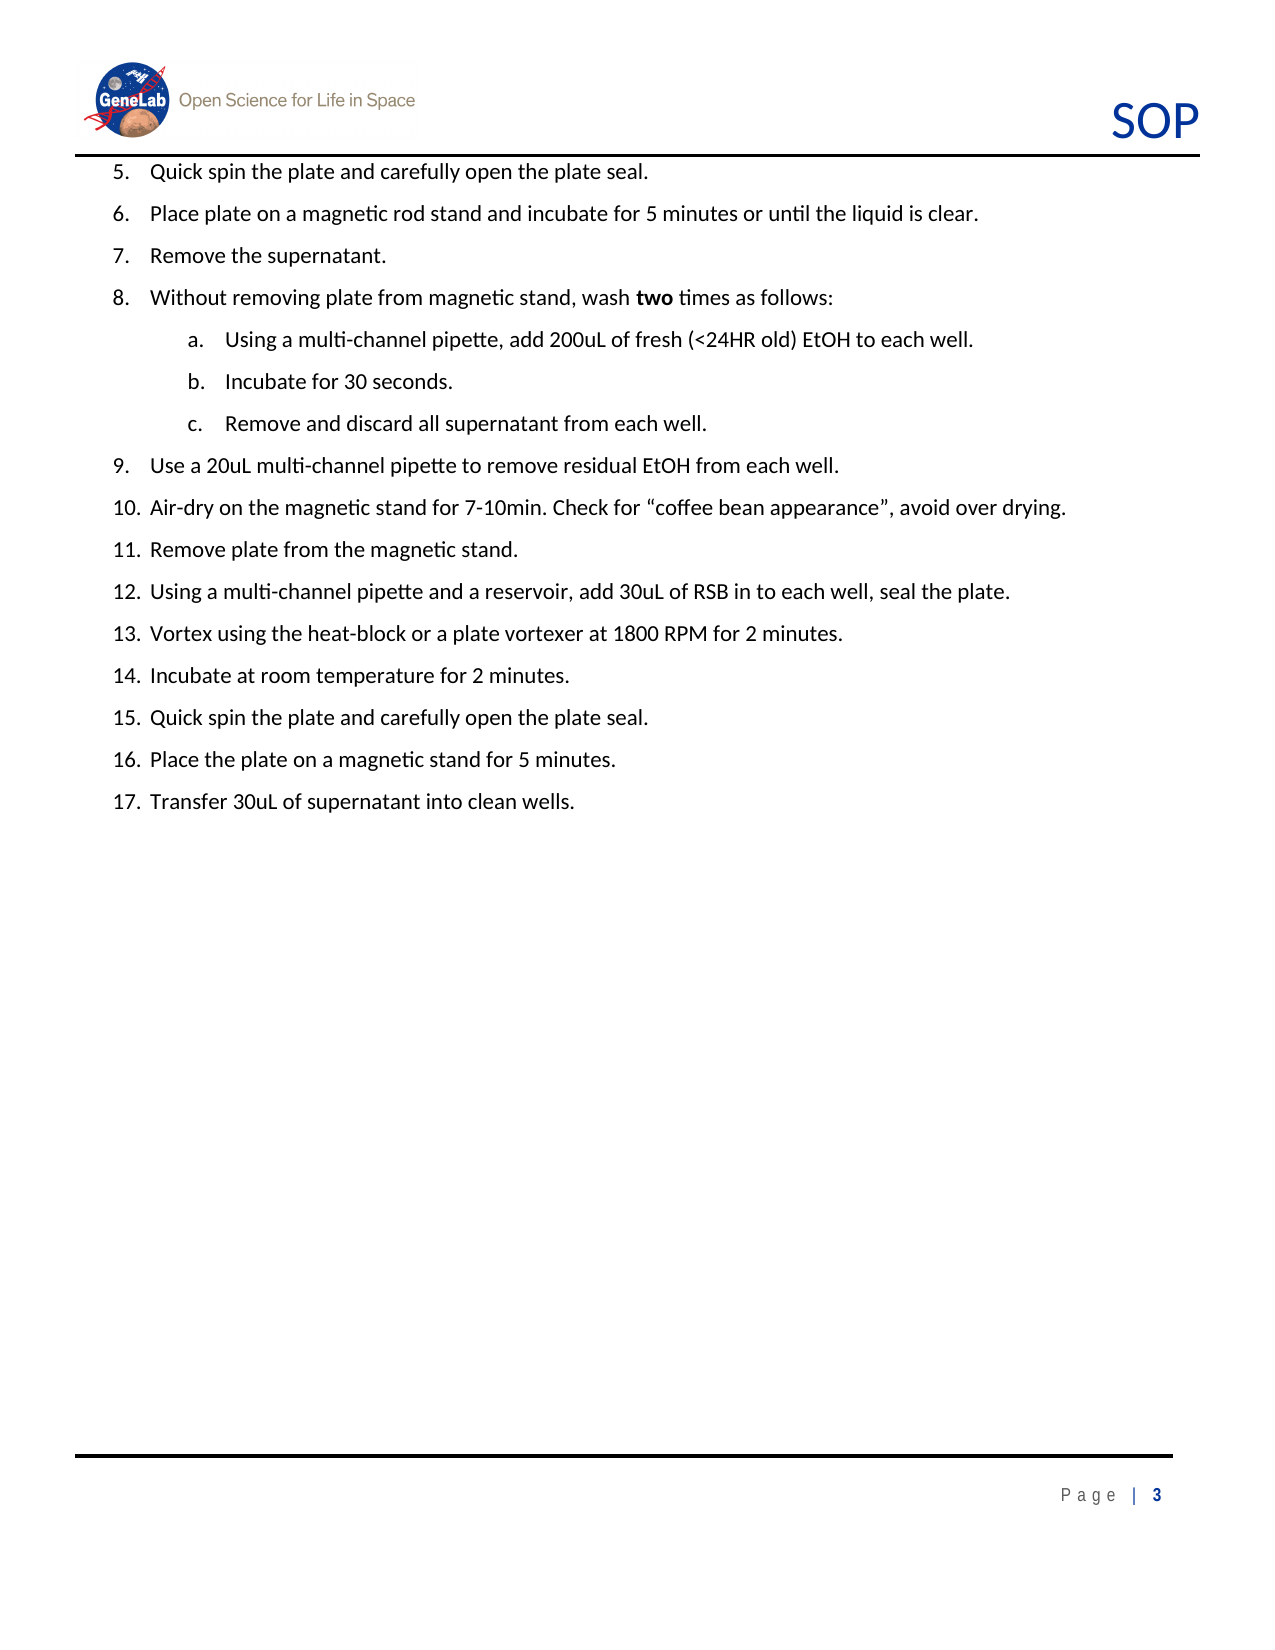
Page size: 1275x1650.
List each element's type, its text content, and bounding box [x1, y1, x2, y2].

list Quick spin the plate and carefully open the plate seal. [112, 157, 1200, 185]
list Remove plate from the magnetic stand. [112, 535, 1200, 563]
list Place the plate on a magnetic stand for 5 minutes. [112, 745, 1200, 773]
list Vortex using the heat-block or a plate vortexer at 1800 RPM for 2 minutes. [112, 619, 1200, 647]
list Incubate for 30 seconds. [187, 367, 1200, 395]
list Using a multi-channel pipette, add 200uL of fresh (<24HR old) EtOH to each well. [187, 325, 1200, 353]
list Incubate at room temperature for 2 minutes. [112, 661, 1200, 689]
list Without removing plate from magnetic stand, wash two times as follows: [112, 283, 1200, 311]
picture [75, 60, 417, 139]
list Place plate on a magnetic rod stand and incubate for 5 minutes or until the liquid is clear. [112, 199, 1200, 227]
list Quick spin the plate and carefully open the plate seal. [112, 703, 1200, 731]
list Remove the supernatant. [112, 241, 1200, 269]
list Using a multi-channel pipette and a reservoir, add 30uL of RSB in to each well, seal the plate. [112, 577, 1200, 605]
list Transfer 30uL of supernatant into clean wells. [112, 787, 1200, 815]
list Remove and discard all supernatant from each well. [187, 409, 1200, 437]
list Use a 20uL multi-channel pipette to remove residual EtOH from each well. [112, 451, 1200, 479]
list Air-dry on the magnetic stand for 7-10min. Check for “coffee bean appearance”, avoid over drying. [112, 493, 1200, 521]
